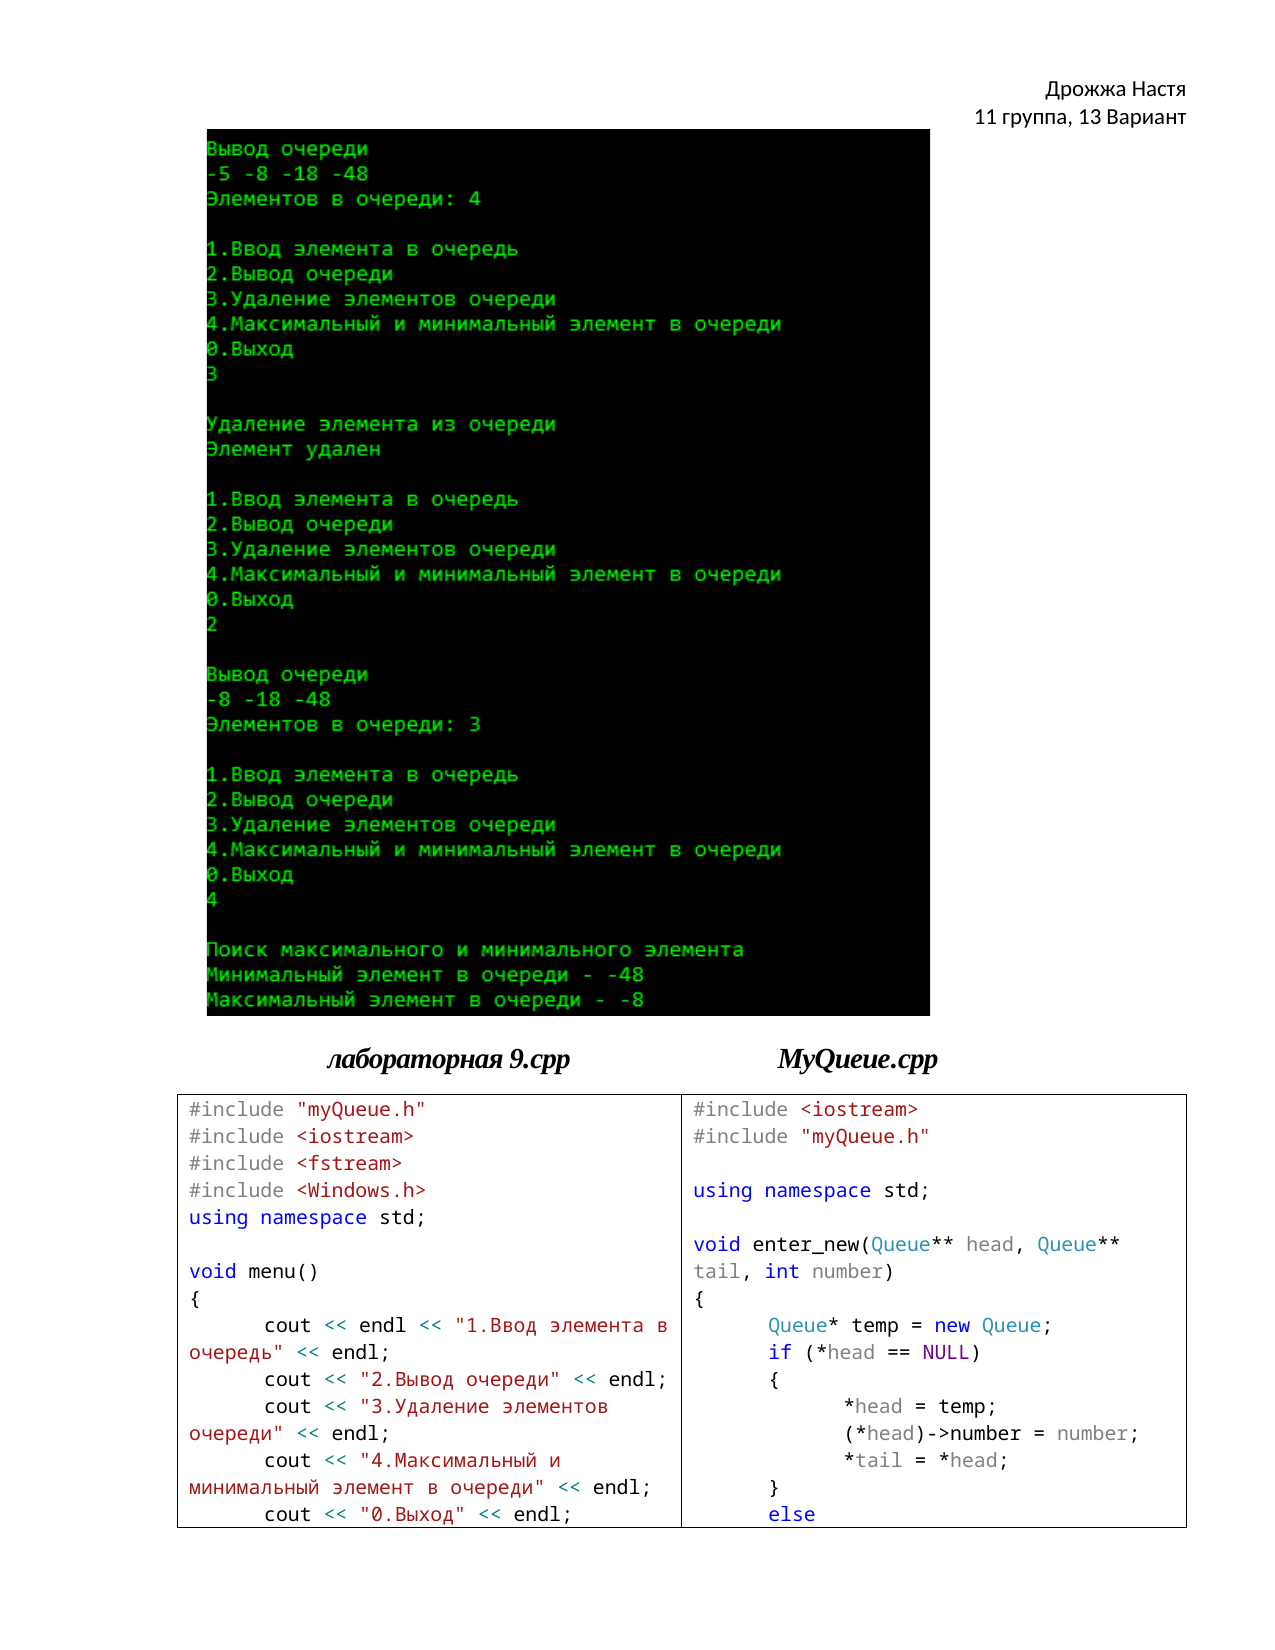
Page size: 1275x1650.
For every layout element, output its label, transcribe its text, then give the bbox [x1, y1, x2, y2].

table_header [178, 1095, 681, 1527]
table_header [682, 1095, 1186, 1527]
text лабораторная 9.cpp MyQueue.cpp [252, 1041, 1186, 1075]
picture [206, 129, 931, 1016]
